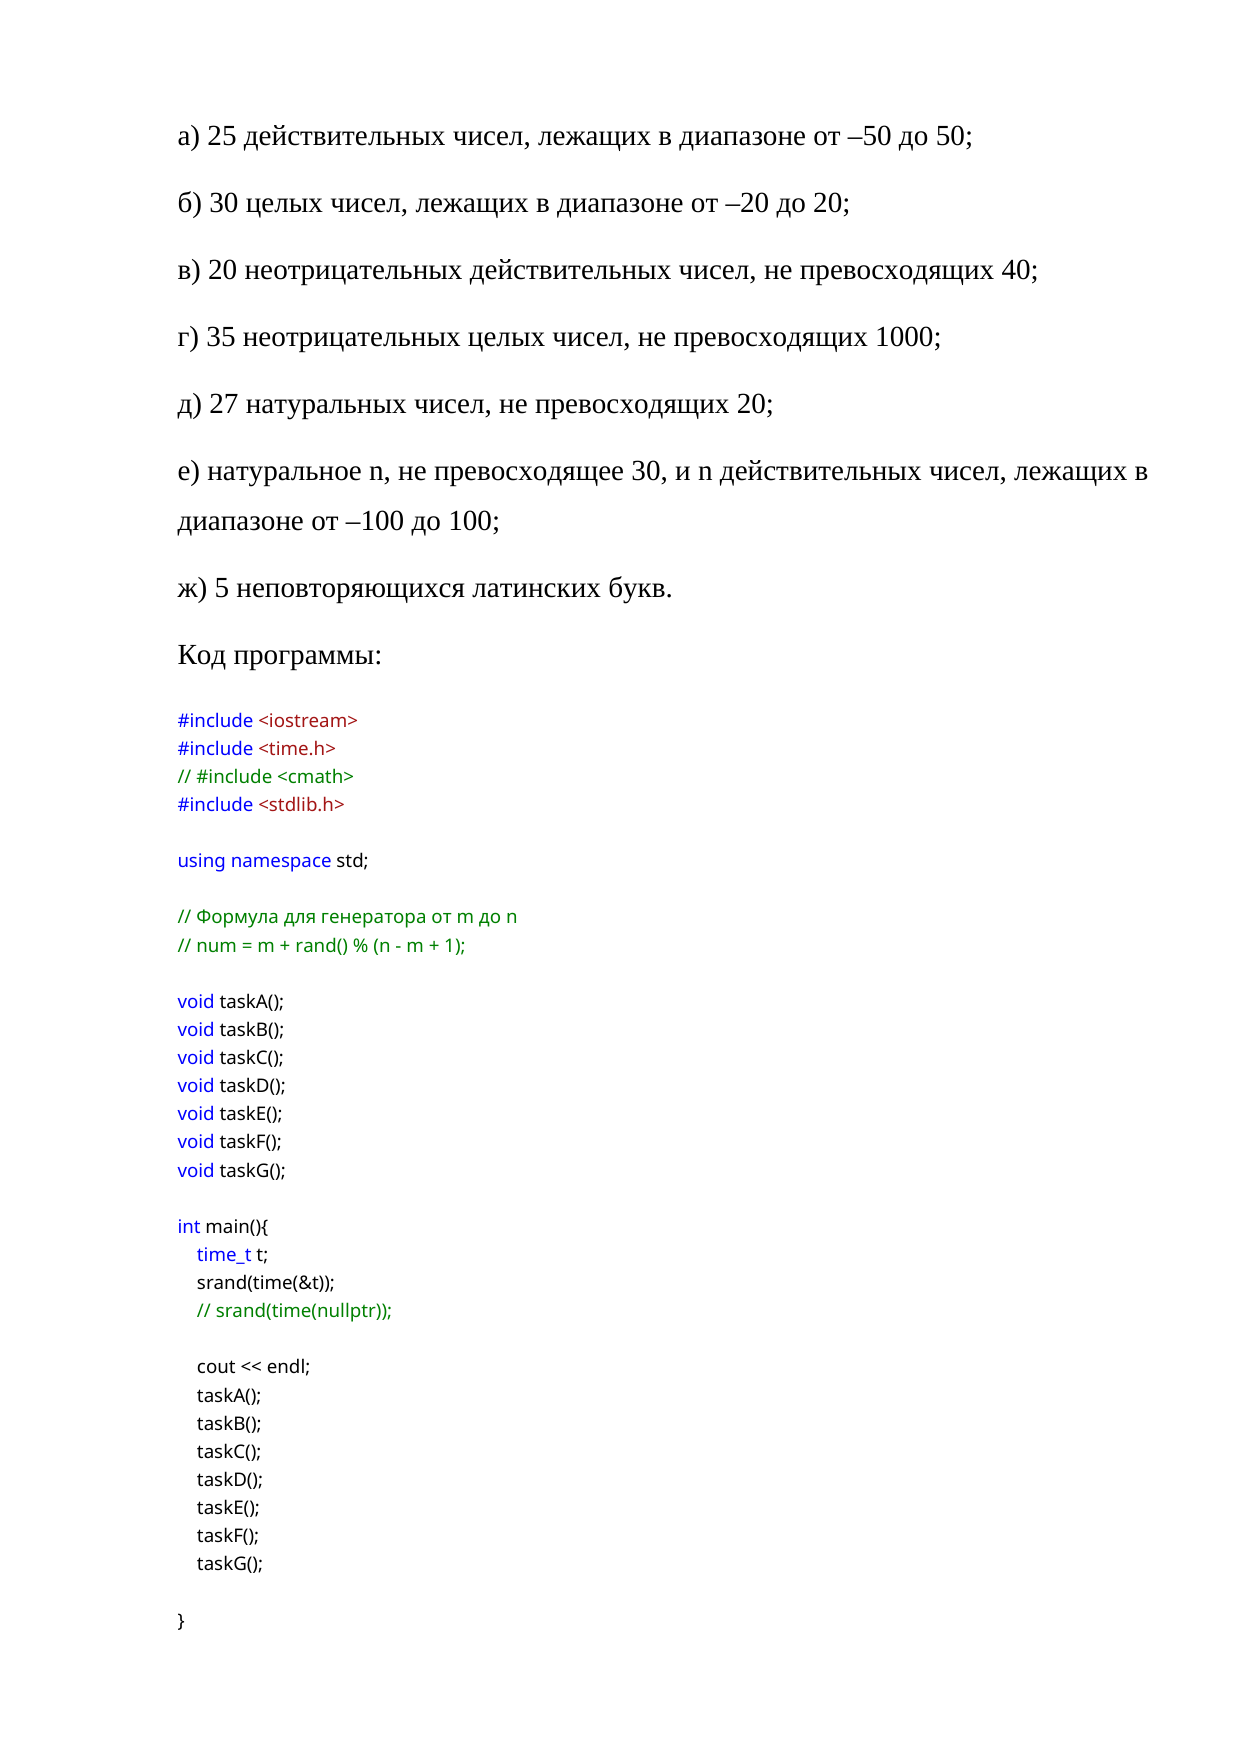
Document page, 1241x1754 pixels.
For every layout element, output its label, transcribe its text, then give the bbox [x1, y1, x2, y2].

text int main(){ [177, 1211, 1152, 1239]
text // #include <cmath> [177, 761, 1152, 789]
text using namespace std; [177, 845, 1152, 873]
text #include <iostream> [177, 704, 1152, 732]
text void taskB(); [177, 1014, 1152, 1042]
text srand(time(&t)); [177, 1267, 1152, 1295]
text void taskA(); [177, 986, 1152, 1014]
text taskF(); [177, 1520, 1152, 1548]
text time_t t; [177, 1239, 1152, 1267]
text б) 30 целых чисел, лежащих в диапазоне от –20 до 20; [177, 185, 1152, 219]
text // Формула для генератора от m до n [177, 901, 1152, 929]
text taskE(); [177, 1492, 1152, 1520]
text void taskD(); [177, 1070, 1152, 1098]
text е) натуральное n, не превосходящее 30, и n действительных чисел, лежащих в диапазоне от –100 до 100; [177, 453, 1152, 537]
text void taskF(); [177, 1126, 1152, 1154]
text void taskE(); [177, 1098, 1152, 1126]
text void taskG(); [177, 1154, 1152, 1182]
text } [177, 1604, 1152, 1632]
text в) 20 неотрицательных действительных чисел, не превосходящих 40; [177, 252, 1152, 286]
text taskC(); [177, 1436, 1152, 1464]
text #include <time.h> [177, 732, 1152, 761]
text // num = m + rand() % (n - m + 1); [177, 929, 1152, 957]
text // srand(time(nullptr)); [177, 1295, 1152, 1323]
text а) 25 действительных чисел, лежащих в диапазоне от –50 до 50; [177, 118, 1152, 152]
text taskB(); [177, 1407, 1152, 1436]
text taskD(); [177, 1464, 1152, 1492]
text г) 35 неотрицательных целых чисел, не превосходящих 1000; [177, 319, 1152, 353]
text taskA(); [177, 1379, 1152, 1407]
text #include <stdlib.h> [177, 789, 1152, 817]
text Код программы: [177, 637, 1152, 671]
text cout << endl; [177, 1351, 1152, 1379]
text д) 27 натуральных чисел, не превосходящих 20; [177, 386, 1152, 419]
text void taskC(); [177, 1042, 1152, 1070]
text ж) 5 неповторяющихся латинских букв. [177, 570, 1152, 604]
text taskG(); [177, 1548, 1152, 1576]
